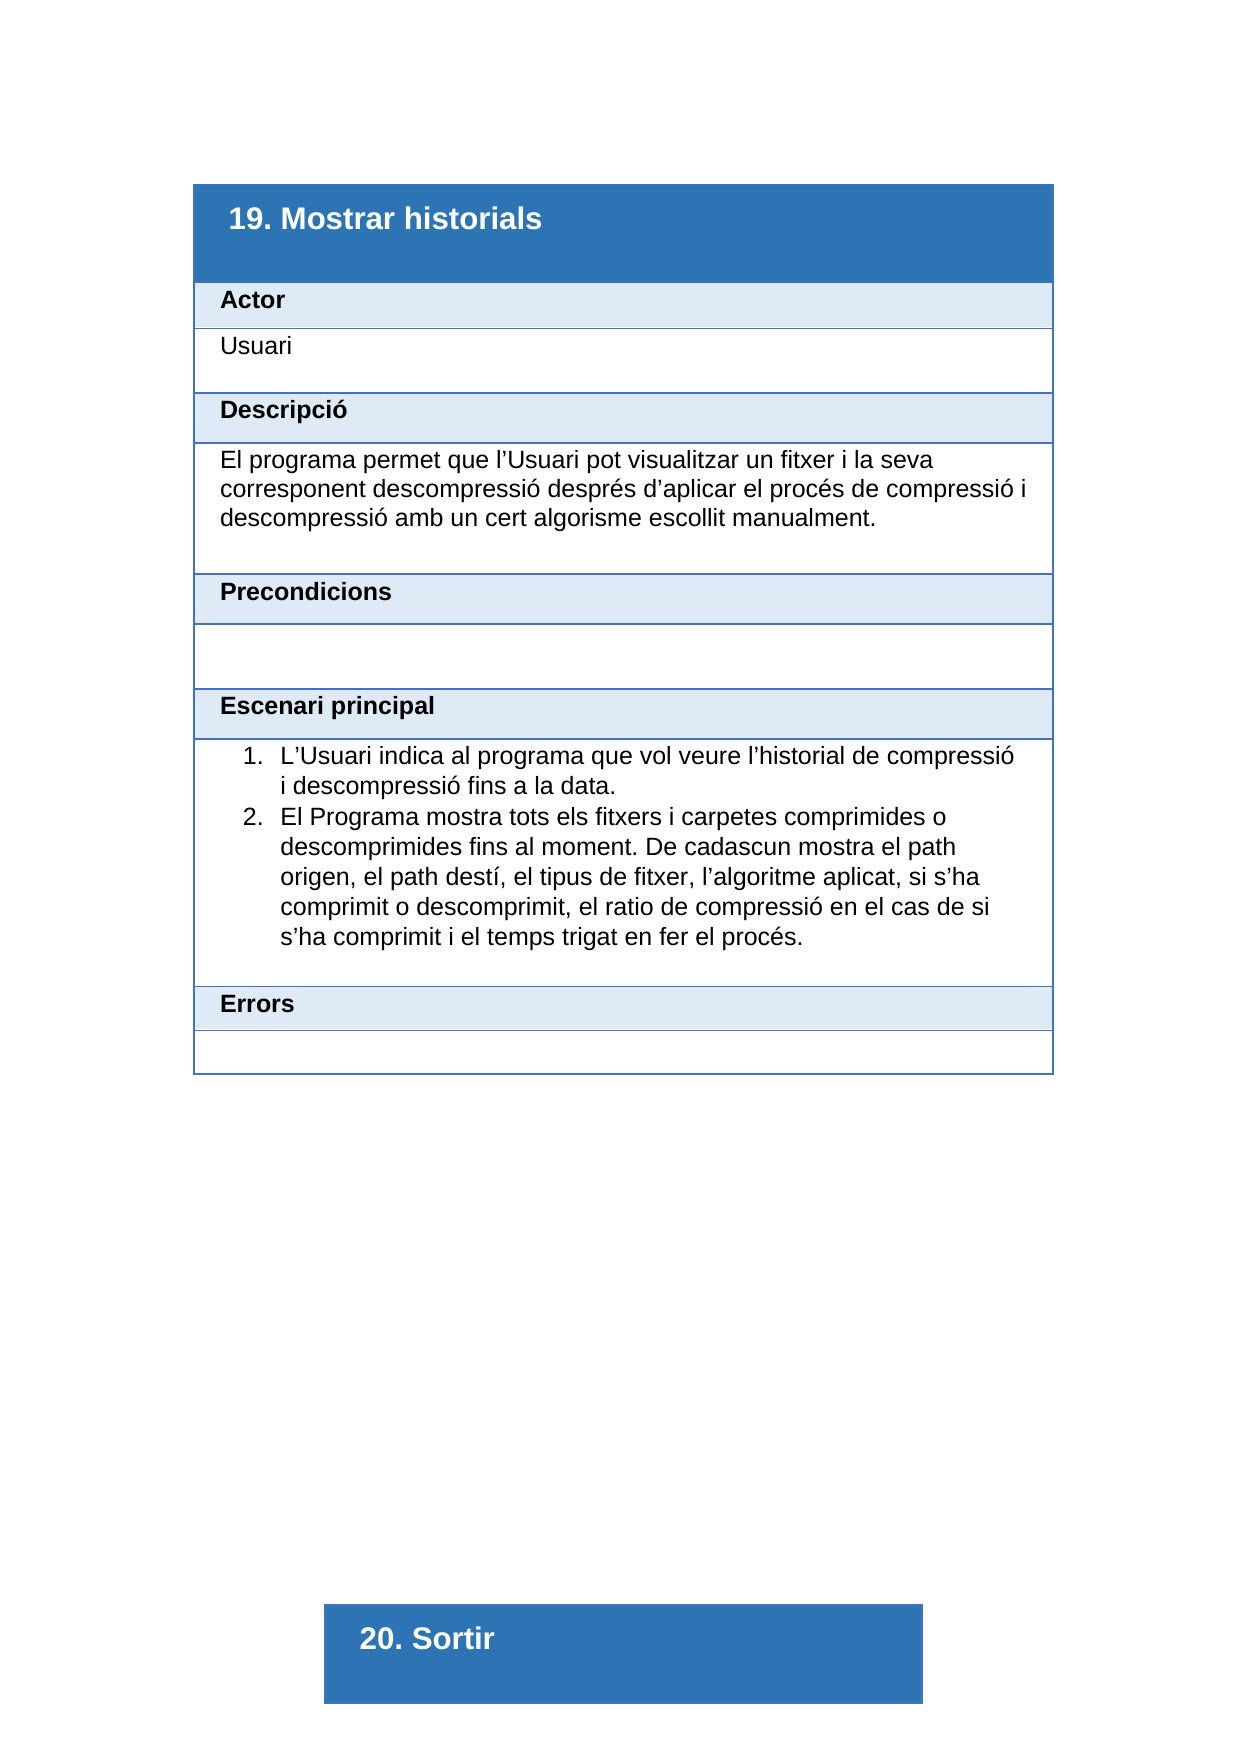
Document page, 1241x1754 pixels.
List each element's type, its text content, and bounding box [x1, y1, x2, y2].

table_cell Descripció [195, 394, 1052, 442]
table_cell Precondicions [195, 575, 1052, 623]
table_cell El programa permet que l’Usuari pot visualitzar un fitxer i la seva corresponent descompressió després d’aplicar el procés de compressió i descompressió amb un cert algorisme escollit manualment. [195, 444, 1052, 573]
table_cell [195, 625, 1052, 688]
table_cell Escenari principal [195, 690, 1052, 738]
table_cell [195, 1031, 1052, 1073]
table_cell Actor [195, 283, 1052, 327]
table_cell Usuari [195, 329, 1052, 392]
table_header 19. Mostrar historials [195, 185, 1052, 282]
table_cell Errors [195, 987, 1052, 1029]
table_cell L’Usuari indica al programa que vol veure l’historial de compressió i descompressió fins a la data. El Programa mostra tots els fitxers i carpetes comprimides o descomprimides fins al moment. De cadascun mostra el path origen, el path destí, el tipus de fitxer, l’algoritme aplicat, si s’ha comprimit o descomprimit, el ratio de compressió en el cas de si s’ha comprimit i el temps trigat en fer el procés. [195, 740, 1052, 986]
table_header 20. Sortir [326, 1606, 921, 1702]
